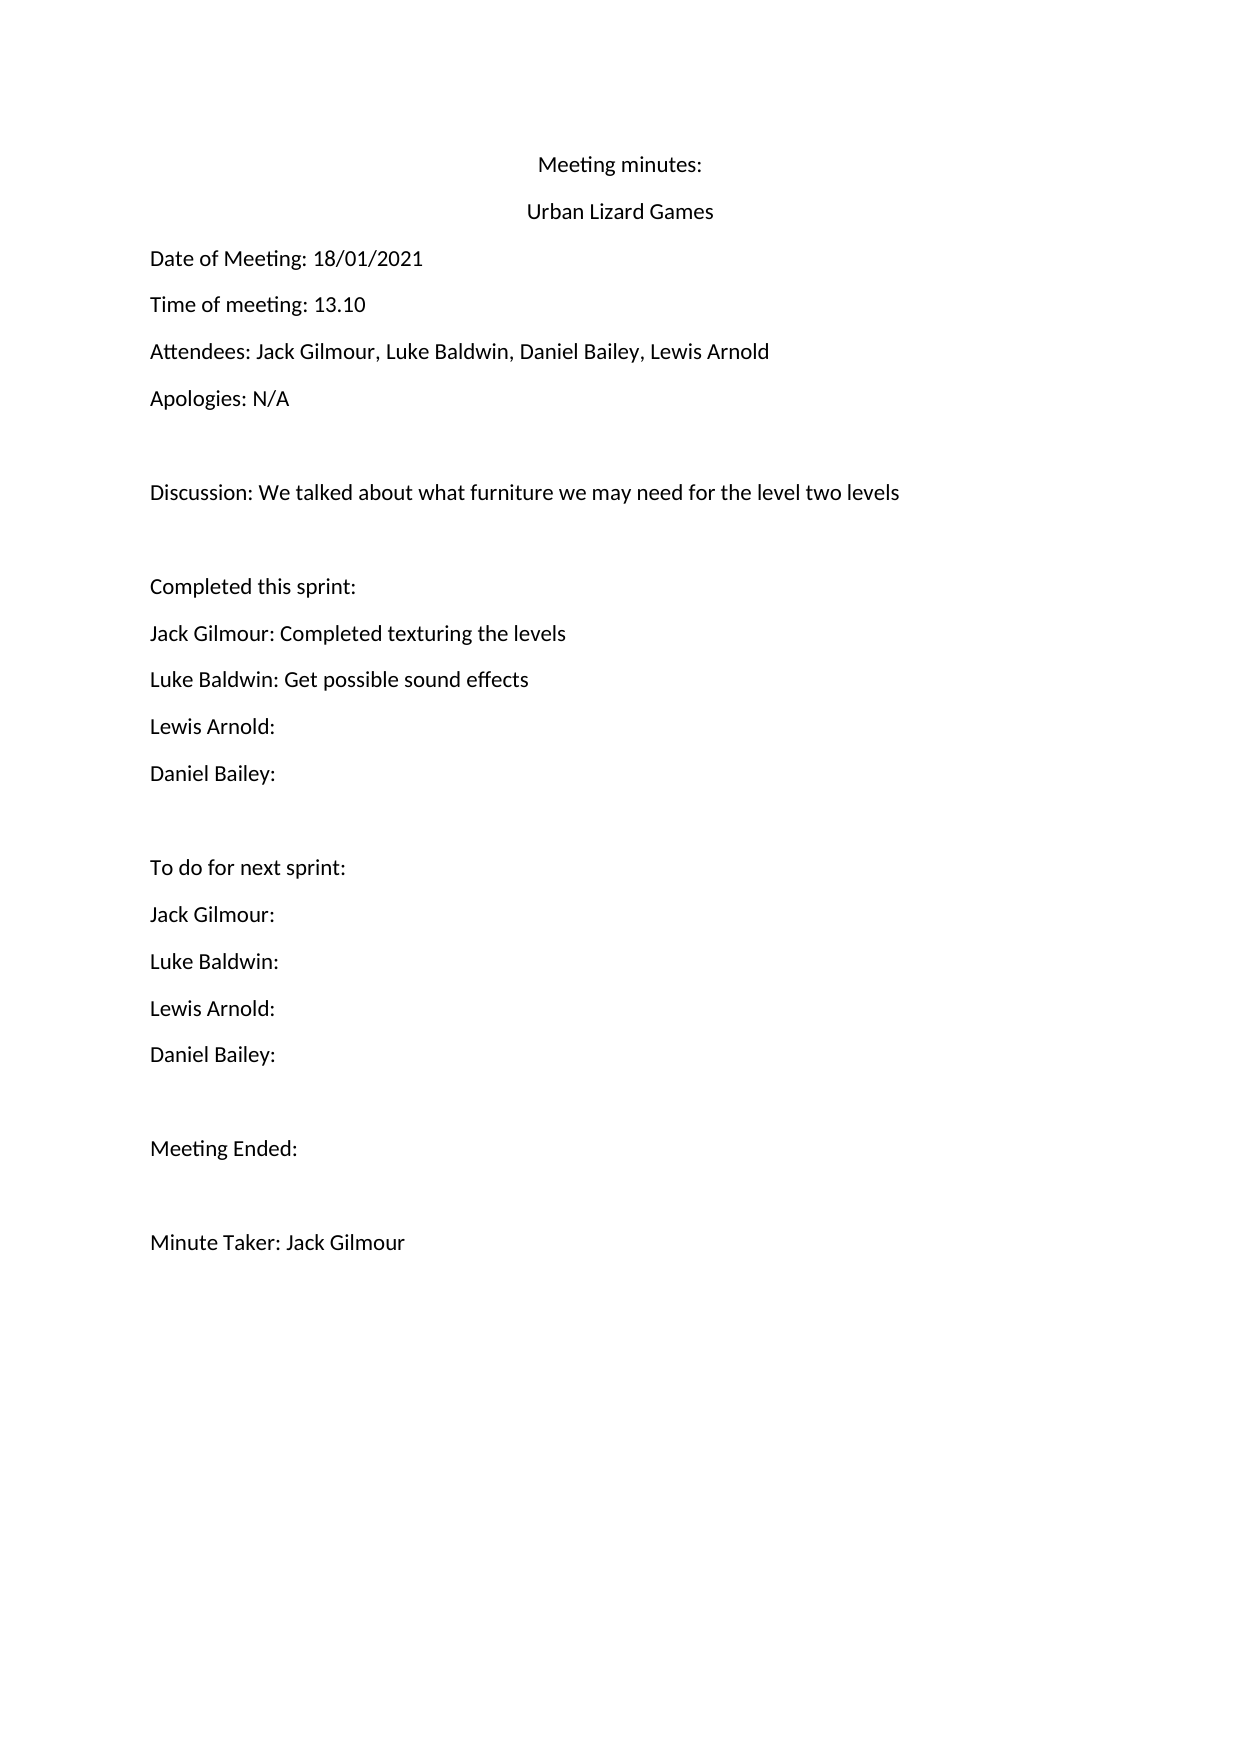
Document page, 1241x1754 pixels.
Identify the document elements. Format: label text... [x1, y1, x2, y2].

text Urban Lizard Games [150, 197, 1090, 225]
text Apologies: N/A [150, 384, 1090, 412]
text Jack Gilmour: Completed texturing the levels [150, 619, 1090, 647]
text Time of meeting: 13.10 [150, 291, 1090, 319]
text Lewis Arnold: [150, 994, 1090, 1022]
text Discussion: We talked about what furniture we may need for the level two levels [150, 478, 1090, 506]
text Luke Baldwin: [150, 947, 1090, 975]
text Daniel Bailey: [150, 1041, 1090, 1069]
text Attendees: Jack Gilmour, Luke Baldwin, Daniel Bailey, Lewis Arnold [150, 337, 1090, 366]
text To do for next sprint: [150, 853, 1090, 881]
text Daniel Bailey: [150, 759, 1090, 787]
text Lewis Arnold: [150, 712, 1090, 741]
text Date of Meeting: 18/01/2021 [150, 244, 1090, 272]
text Jack Gilmour: [150, 900, 1090, 928]
text Completed this sprint: [150, 572, 1090, 600]
text Luke Baldwin: Get possible sound effects [150, 666, 1090, 694]
text Meeting Ended: [150, 1134, 1090, 1162]
text Minute Taker: Jack Gilmour [150, 1228, 1090, 1256]
text Meeting minutes: [150, 150, 1090, 178]
